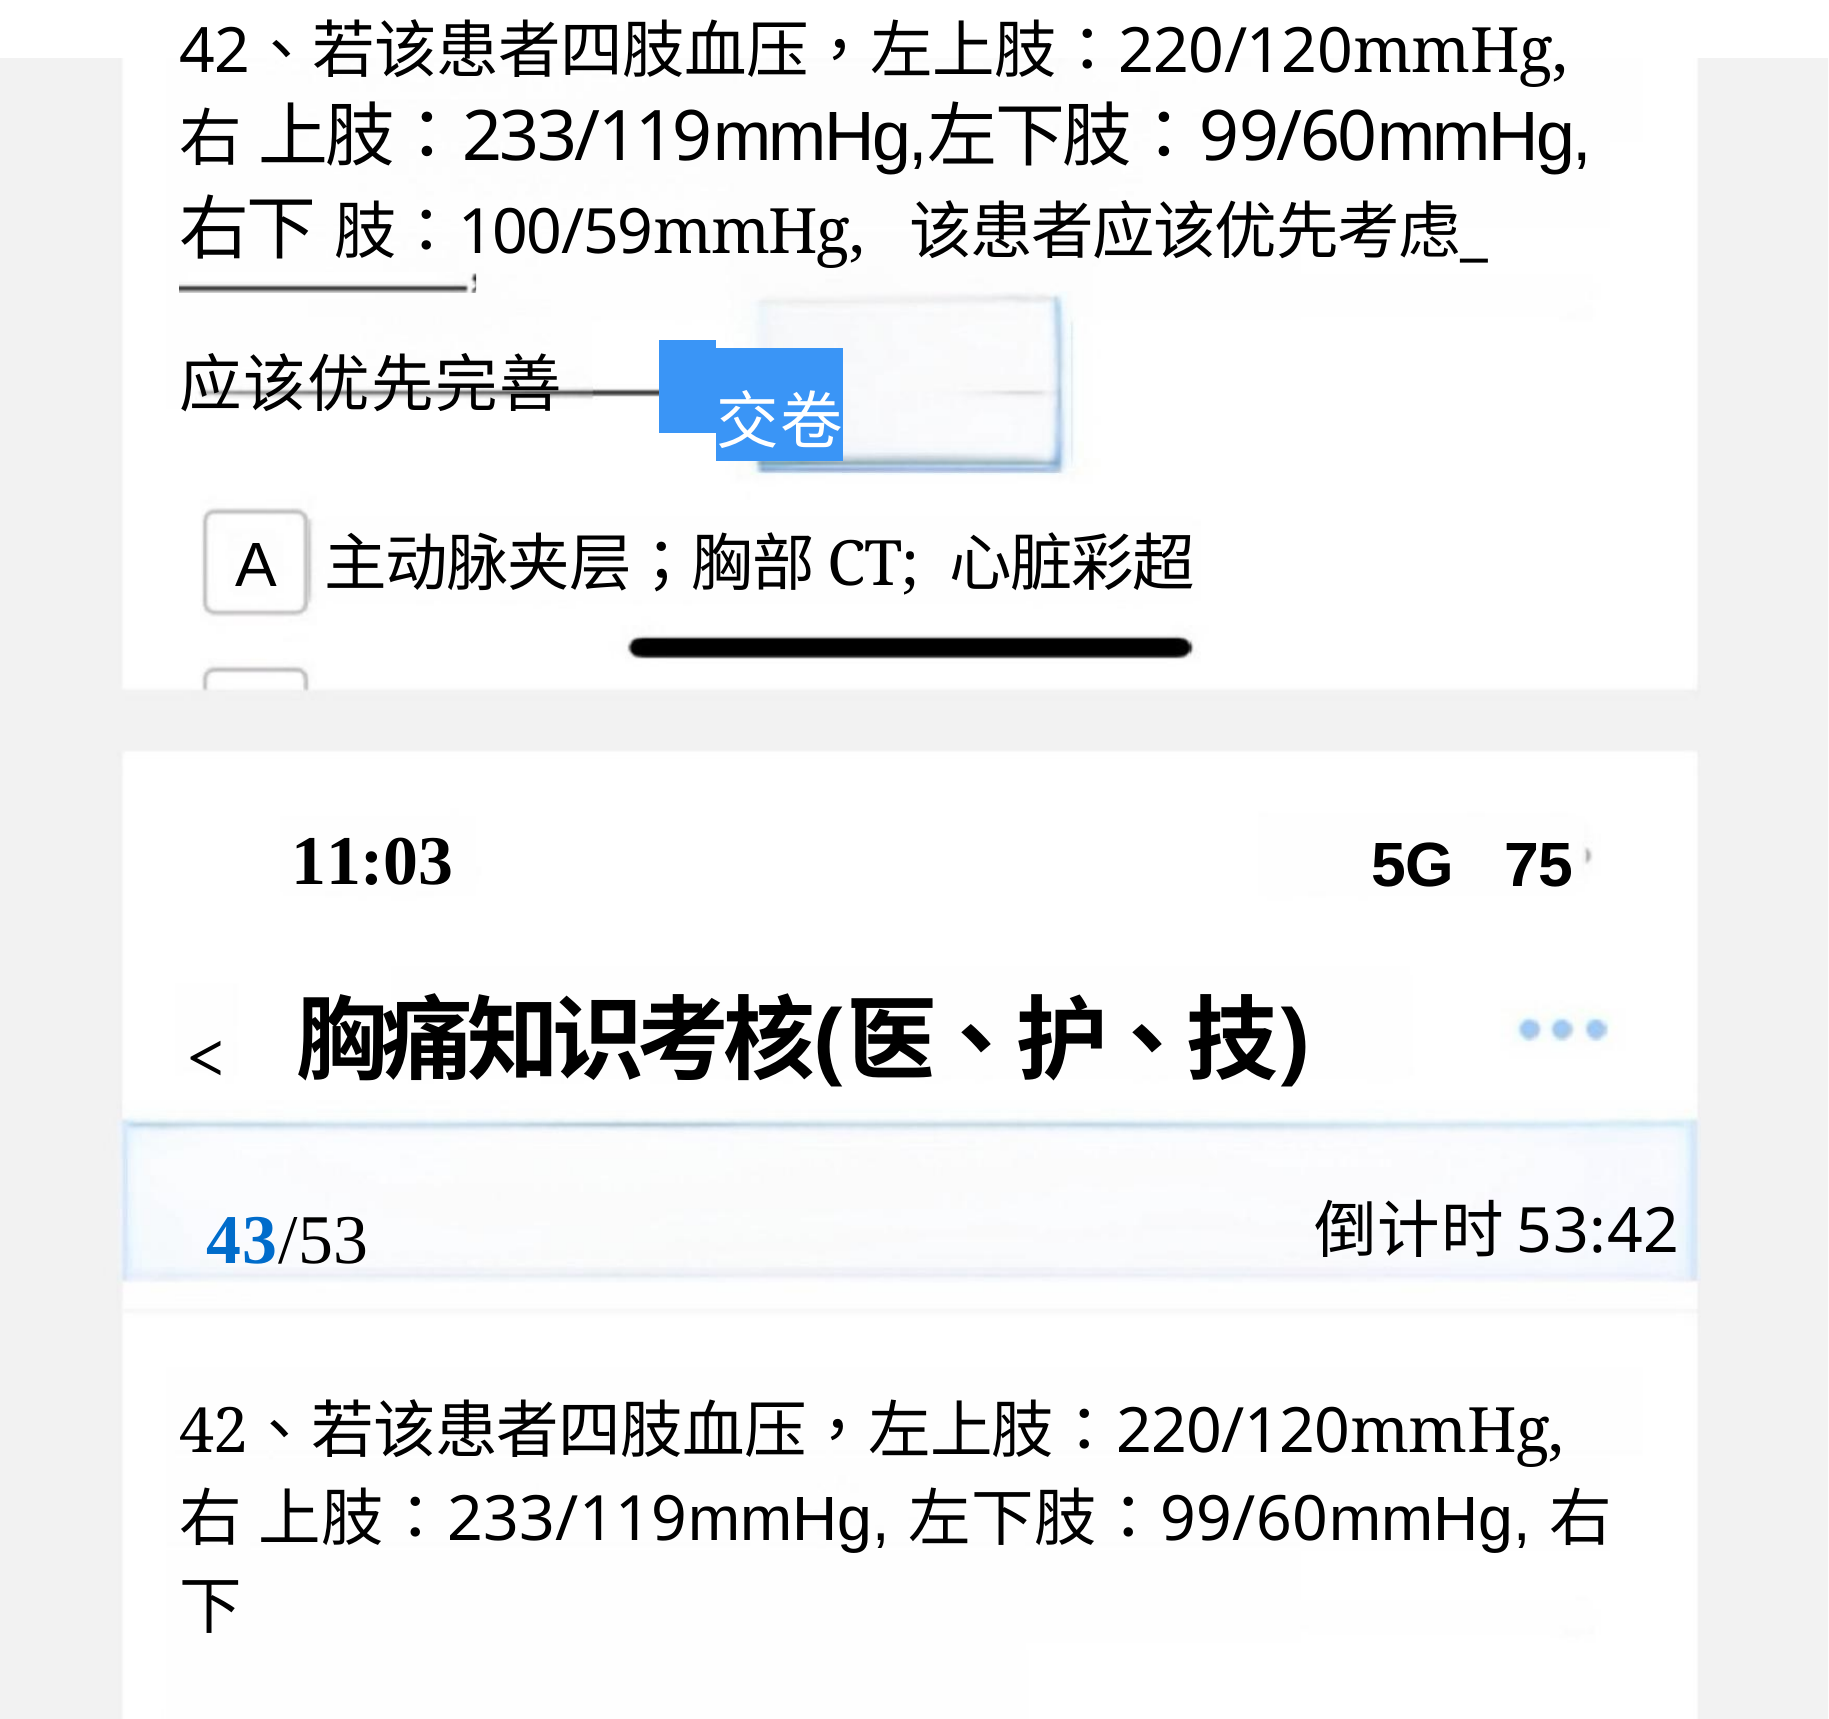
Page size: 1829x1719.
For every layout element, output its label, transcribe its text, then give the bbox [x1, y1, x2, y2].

text 应该优先完善 交卷 [179, 323, 1828, 438]
picture [0, 58, 1829, 1719]
text 11:03 5G 75 [292, 833, 1828, 898]
text 42、若该患者四肢血压，左上肢：220/120mmHg, 右 上肢：233/119mmHg,左下肢：99/60mmHg,右下 肢：100/59mmHg, 该患者应该优先考虑_ [179, 6, 1619, 298]
text < 胸痛知识考核(医、护、技) [186, 974, 1828, 1097]
text 42、若该患者四肢血压，左上肢：220/120mmHg, 右 上肢：233/119mmHg, 左下肢：99/60mmHg, 右 下 [179, 1386, 1619, 1646]
text A 主动脉夹层；胸部CT; 心脏彩超 [235, 525, 1828, 600]
